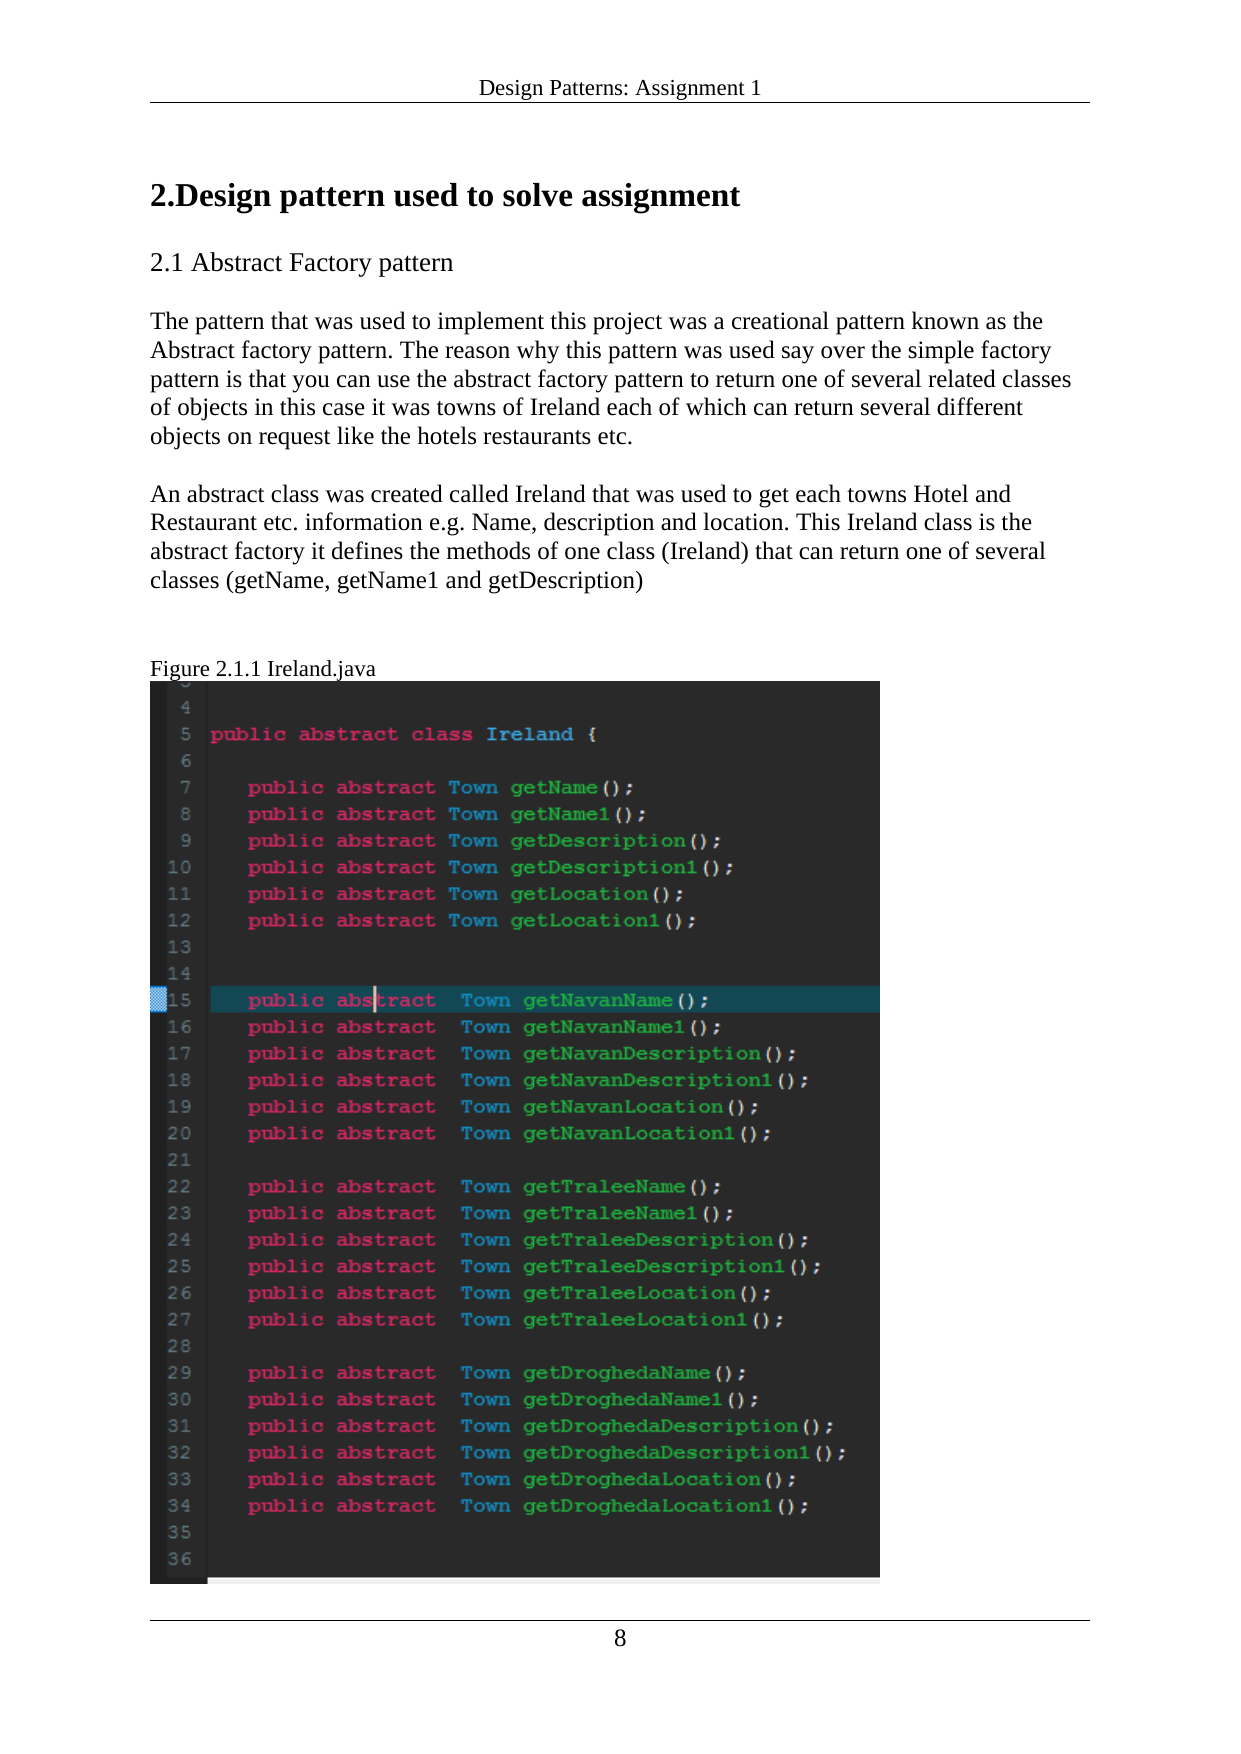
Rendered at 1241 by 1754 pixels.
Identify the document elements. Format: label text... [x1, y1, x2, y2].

text The pattern that was used to implement this project was a creational pattern known as the Abstract factory pattern. The reason why this pattern was used say over the simple factory pattern is that you can use the abstract factory pattern to return one of several related classes of objects in this case it was towns of Ireland each of which can return several different objects on request like the hotels restaurants etc. [150, 306, 1090, 450]
picture [150, 681, 880, 1584]
subtitle Figure 2.1.1 Ireland.java [150, 655, 1090, 682]
subtitle 2.Design pattern used to solve assignment [150, 175, 1090, 213]
text An abstract class was created called Ireland that was used to get each towns Hotel and Restaurant etc. information e.g. Name, description and location. This Ireland class is the abstract factory it defines the methods of one class (Ireland) that can return one of several classes (getName, getName1 and getDescription) [150, 479, 1090, 594]
subtitle 2.1 Abstract Factory pattern [150, 246, 1090, 277]
